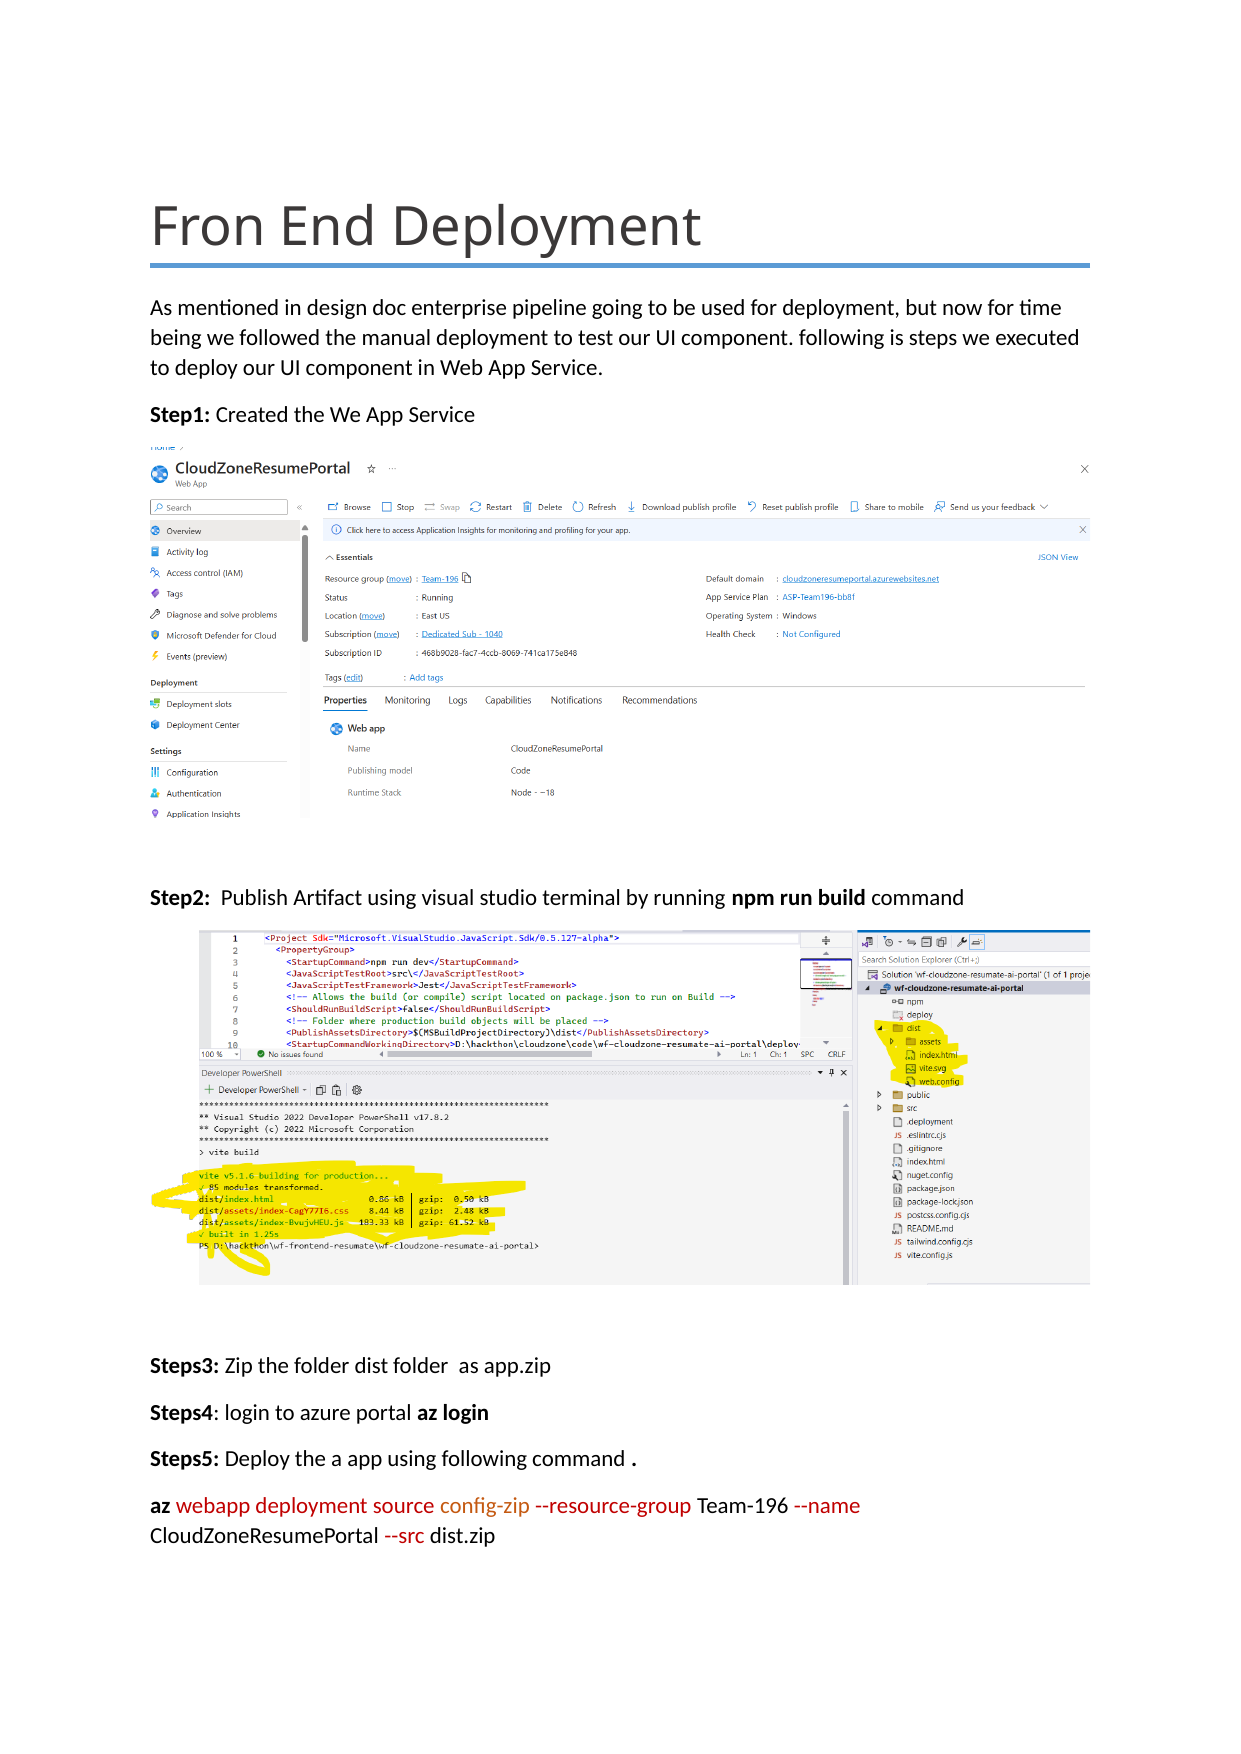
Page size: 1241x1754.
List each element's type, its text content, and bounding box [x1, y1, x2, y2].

text As mentioned in design doc enterprise pipeline going to be used for deployment, but now for time being we followed the manual deployment to test our UI component. following is steps we executed to deploy our UI component in Web App Service. [150, 293, 1090, 381]
picture [150, 930, 1091, 1285]
text Steps4: login to azure portal az login [150, 1398, 1090, 1426]
picture [150, 447, 1091, 818]
text Steps5: Deploy the a app using following command . [150, 1444, 1090, 1472]
text Steps3: Zip the folder dist folder as app.zip [150, 1351, 1090, 1379]
text Step2: Publish Artifact using visual studio terminal by running npm run build command [150, 883, 1090, 911]
subtitle Fron End Deployment [150, 187, 1090, 263]
text az webapp deployment source config-zip --resource-group Team-196 --name CloudZoneResumePortal --src dist.zip [150, 1491, 1090, 1549]
text Step1: Created the We App Service [150, 400, 1090, 428]
